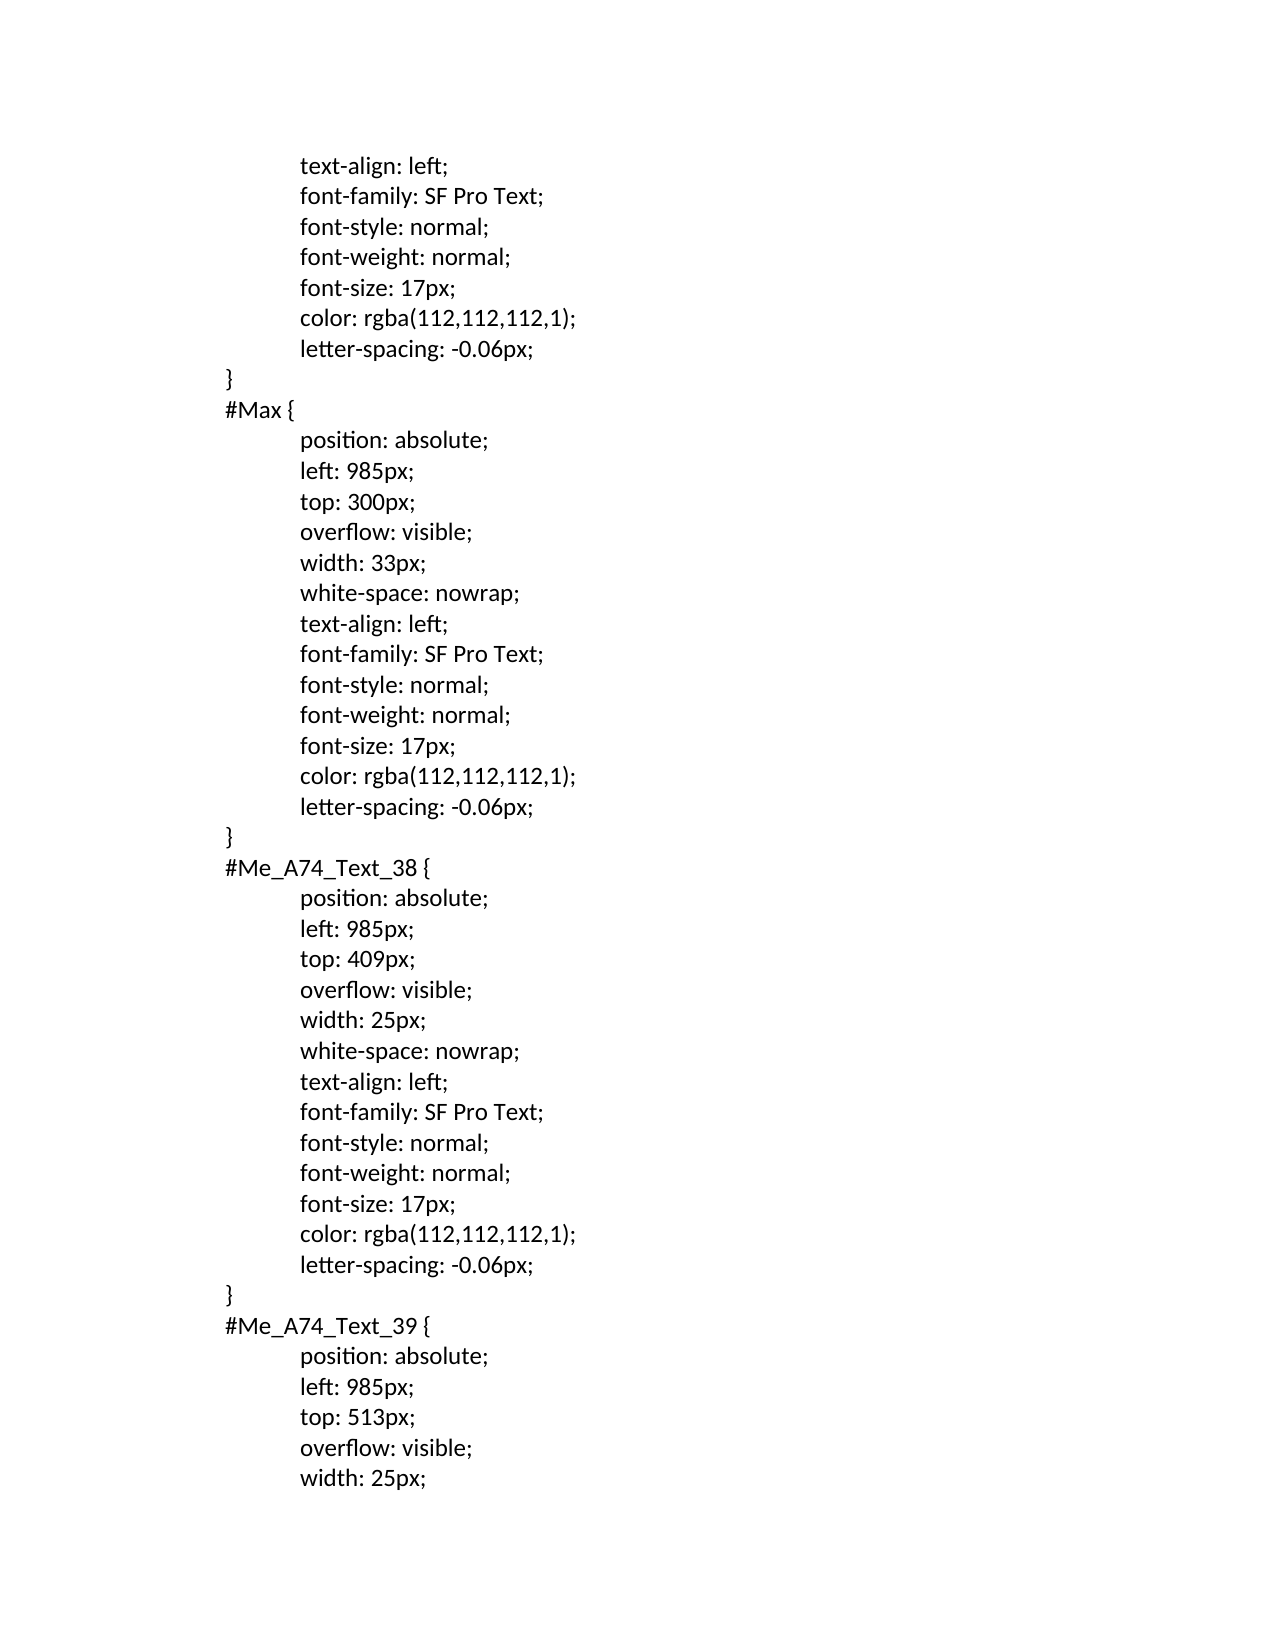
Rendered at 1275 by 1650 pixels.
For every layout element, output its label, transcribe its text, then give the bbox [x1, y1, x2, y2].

text letter-spacing: -0.06px; [150, 333, 1125, 364]
text color: rgba(112,112,112,1); [150, 1218, 1125, 1249]
text text-align: left; [150, 608, 1125, 638]
text #Max { [150, 394, 1125, 425]
text } [150, 364, 1125, 394]
text color: rgba(112,112,112,1); [150, 760, 1125, 791]
text letter-spacing: -0.06px; [150, 1249, 1125, 1279]
text position: absolute; [150, 425, 1125, 455]
text font-family: SF Pro Text; [150, 638, 1125, 669]
text color: rgba(112,112,112,1); [150, 303, 1125, 333]
text letter-spacing: -0.06px; [150, 791, 1125, 821]
text overflow: visible; [150, 516, 1125, 547]
text overflow: visible; [150, 1432, 1125, 1462]
text text-align: left; [150, 1066, 1125, 1096]
text font-weight: normal; [150, 1157, 1125, 1188]
text text-align: left; [150, 150, 1125, 181]
text font-style: normal; [150, 211, 1125, 242]
text width: 25px; [150, 1462, 1125, 1493]
text left: 985px; [150, 455, 1125, 486]
text font-weight: normal; [150, 699, 1125, 730]
text white-space: nowrap; [150, 577, 1125, 608]
text width: 33px; [150, 547, 1125, 577]
text font-style: normal; [150, 1127, 1125, 1157]
text font-family: SF Pro Text; [150, 1096, 1125, 1127]
text position: absolute; [150, 1340, 1125, 1371]
text } [150, 1279, 1125, 1310]
text font-style: normal; [150, 669, 1125, 699]
text position: absolute; [150, 882, 1125, 913]
text width: 25px; [150, 1004, 1125, 1035]
text } [150, 821, 1125, 852]
text overflow: visible; [150, 974, 1125, 1004]
text font-size: 17px; [150, 730, 1125, 760]
text font-size: 17px; [150, 272, 1125, 303]
text top: 513px; [150, 1401, 1125, 1432]
text #Me_A74_Text_39 { [150, 1310, 1125, 1340]
text font-family: SF Pro Text; [150, 181, 1125, 211]
text font-size: 17px; [150, 1188, 1125, 1218]
text left: 985px; [150, 913, 1125, 943]
text font-weight: normal; [150, 242, 1125, 272]
text white-space: nowrap; [150, 1035, 1125, 1066]
text #Me_A74_Text_38 { [150, 852, 1125, 882]
text top: 409px; [150, 943, 1125, 974]
text left: 985px; [150, 1371, 1125, 1401]
text top: 300px; [150, 486, 1125, 516]
